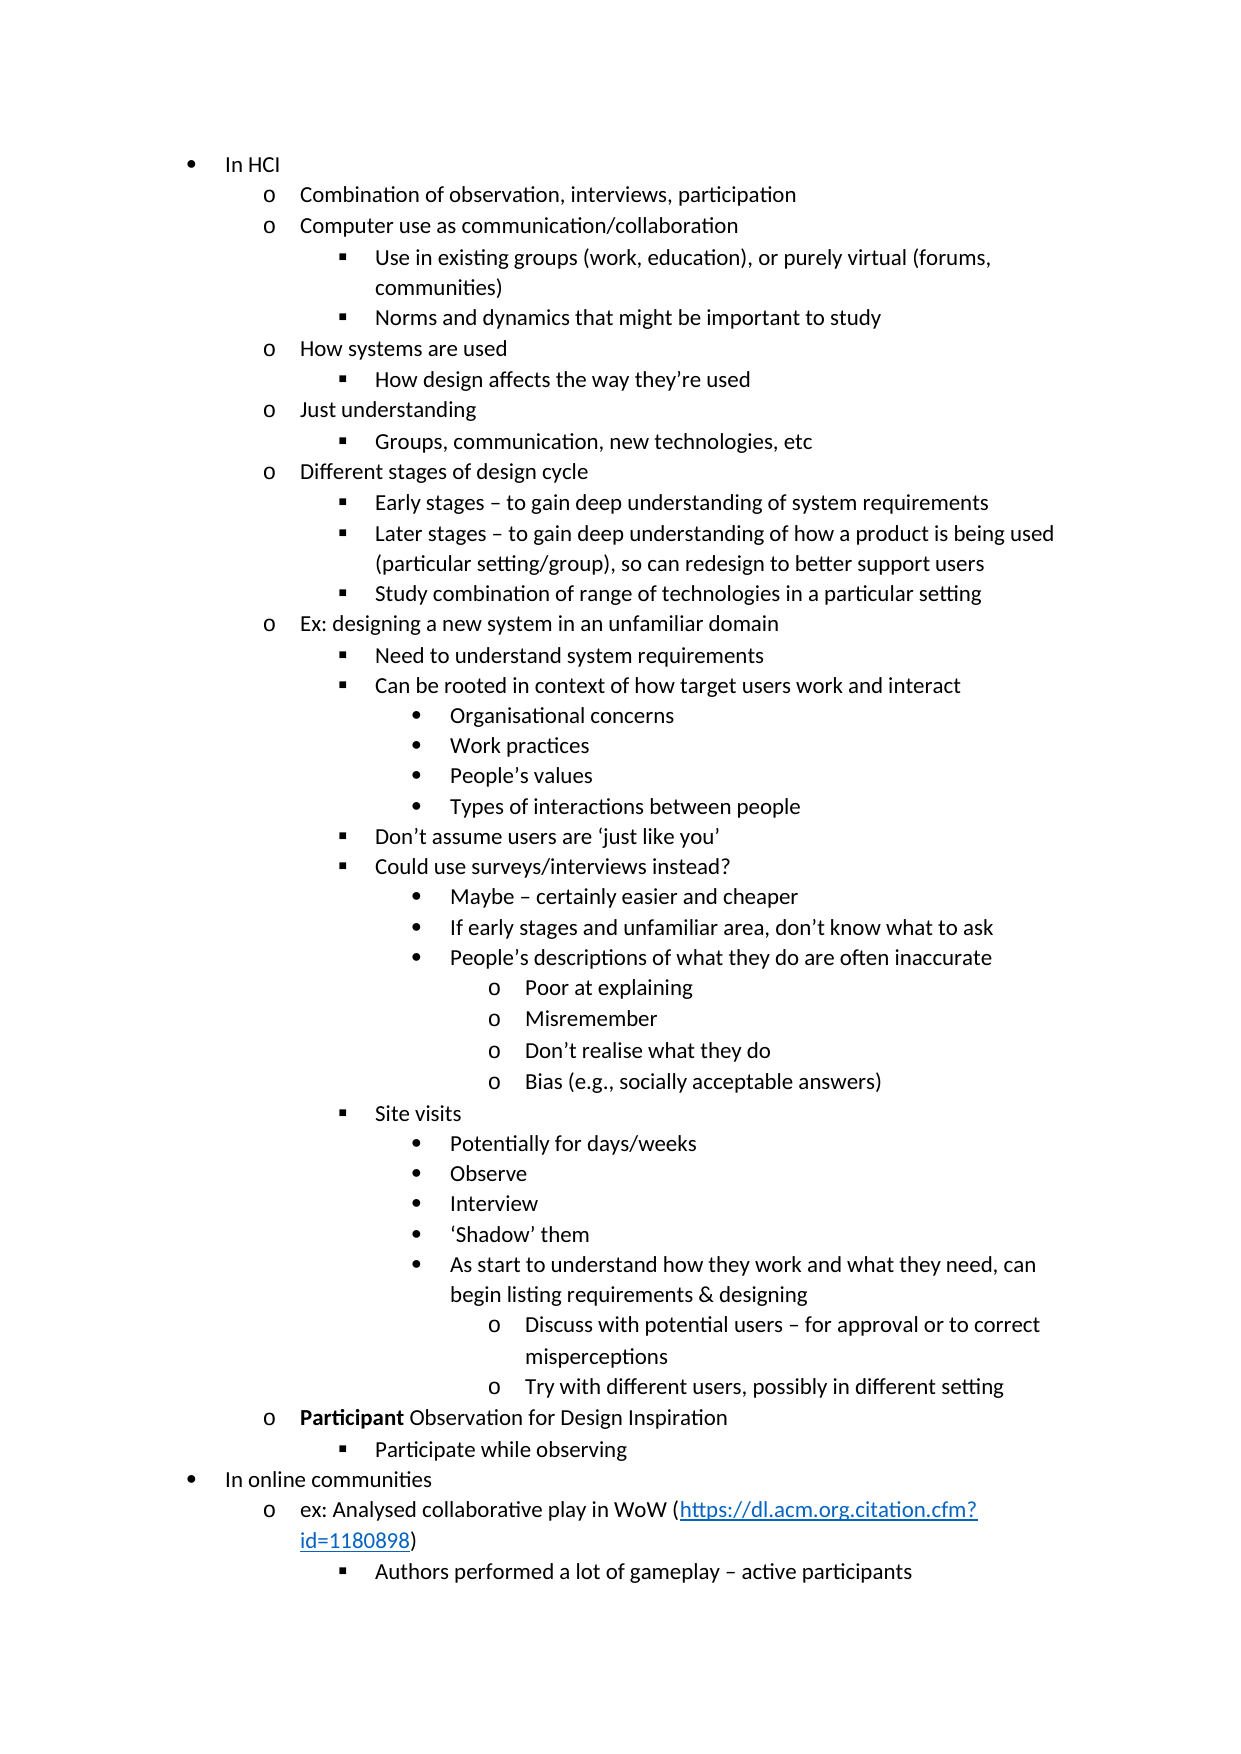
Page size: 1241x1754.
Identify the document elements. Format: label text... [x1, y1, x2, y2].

list Misremember [487, 1004, 1090, 1034]
list Participant Observation for Design Inspiration [262, 1403, 1090, 1433]
list Could use surveys/interviews instead? [337, 852, 1090, 880]
list Computer use as communication/collaboration [262, 212, 1090, 241]
list Just understanding [262, 395, 1090, 424]
list Work practices [412, 731, 1090, 759]
list Maybe – certainly easier and cheaper [412, 882, 1090, 911]
list Interview [412, 1189, 1090, 1218]
list Combination of observation, interviews, participation [262, 180, 1090, 209]
list In HCI [187, 150, 1090, 178]
list Try with different users, possibly in different setting [487, 1372, 1090, 1401]
list Participate while observing [337, 1435, 1090, 1463]
list Don’t realise what they do [487, 1036, 1090, 1065]
list Bias (e.g., socially acceptable answers) [487, 1067, 1090, 1097]
list Study combination of range of technologies in a particular setting [337, 579, 1090, 607]
list As start to understand how they work and what they need, can begin listing requirements & designing [412, 1250, 1090, 1308]
list Different stages of design cycle [262, 457, 1090, 486]
list Later stages – to gain deep understanding of how a product is being used (particular setting/group), so can redesign to better support users [337, 519, 1090, 577]
list Observe [412, 1159, 1090, 1187]
list Norms and dynamics that might be important to study [337, 303, 1090, 332]
list Need to understand system requirements [337, 641, 1090, 669]
list How systems are used [262, 334, 1090, 363]
list If early stages and unfamiliar area, don’t know what to ask [412, 913, 1090, 941]
list People’s descriptions of what they do are often inaccurate [412, 943, 1090, 971]
list Don’t assume users are ‘just like you’ [337, 822, 1090, 850]
list ex: Analysed collaborative play in WoW (https://dl.acm.org.citation.cfm?id=1180898) [262, 1495, 1090, 1555]
list In online communities [187, 1465, 1090, 1493]
list People’s values [412, 762, 1090, 790]
list Use in existing groups (work, education), or purely virtual (forums, communities) [337, 243, 1090, 301]
list Early stages – to gain deep understanding of system requirements [337, 488, 1090, 517]
list Groups, communication, new technologies, etc [337, 427, 1090, 455]
list ‘Shadow’ them [412, 1220, 1090, 1248]
list Potentially for days/weeks [412, 1129, 1090, 1157]
list How design affects the way they’re used [337, 365, 1090, 393]
list Site visits [337, 1099, 1090, 1127]
list Can be rooted in context of how target users work and interact [337, 671, 1090, 699]
list Organisational concerns [412, 701, 1090, 729]
list Ex: designing a new system in an unfamiliar domain [262, 609, 1090, 638]
list Authors performed a lot of gameplay – active participants [337, 1557, 1090, 1585]
list Poor at explaining [487, 973, 1090, 1002]
list Types of interactions between people [412, 792, 1090, 820]
list Discuss with potential users – for approval or to correct misperceptions [487, 1310, 1090, 1370]
